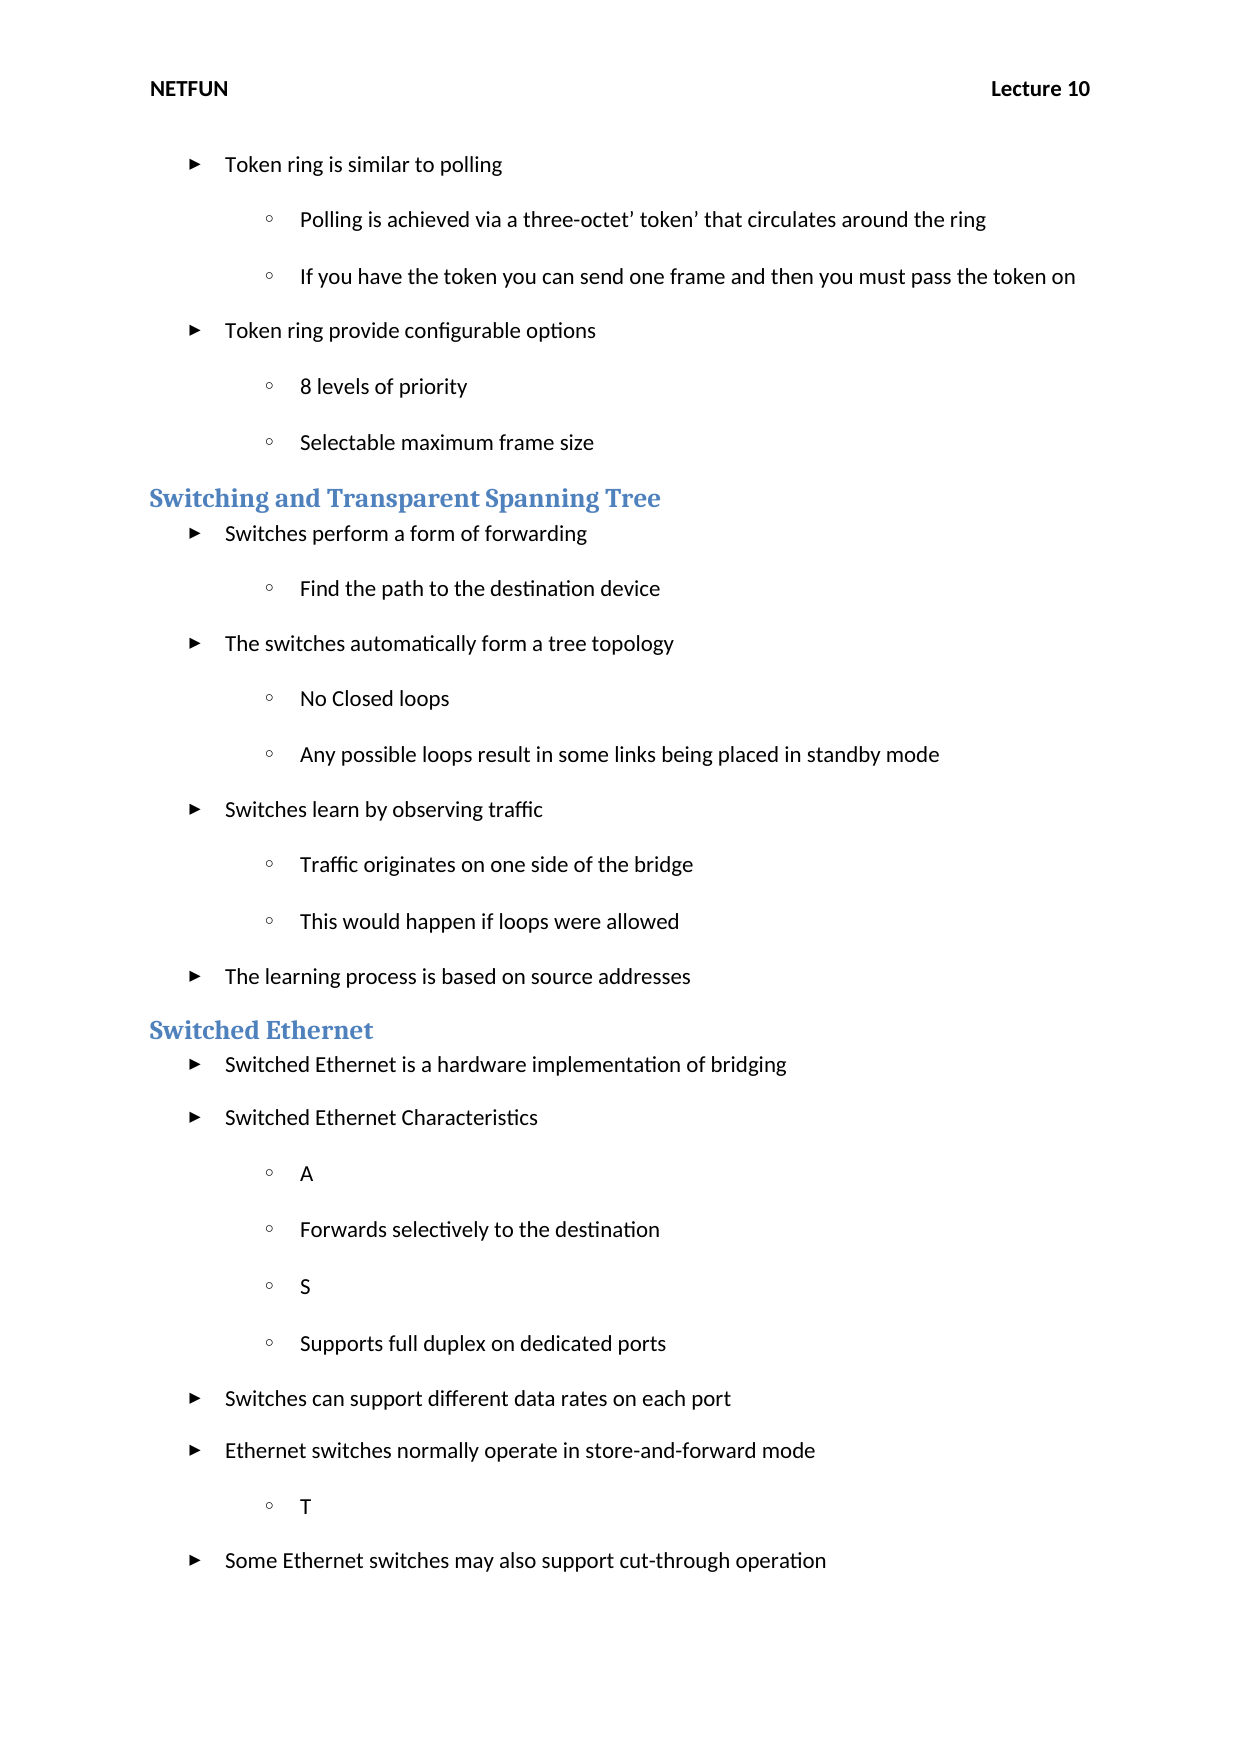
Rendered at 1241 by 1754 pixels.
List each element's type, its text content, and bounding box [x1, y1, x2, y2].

list Token ring is similar to polling [187, 150, 1090, 178]
list A [262, 1157, 1090, 1188]
list If you have the token you can send one frame and then you must pass the token on [262, 260, 1090, 291]
list S [262, 1270, 1090, 1301]
list Supports full duplex on dedicated ports [262, 1327, 1090, 1358]
list Switched Ethernet is a hardware implementation of bridging [187, 1051, 1090, 1078]
list Traffic originates on one side of the bridge [262, 848, 1090, 879]
list No Closed loops [262, 682, 1090, 713]
list Switched Ethernet Characteristics [187, 1103, 1090, 1132]
list Find the path to the destination device [262, 572, 1090, 603]
list Switches can support different data rates on each port [187, 1384, 1090, 1412]
subtitle Switched Ethernet [150, 1015, 1090, 1046]
list Switches learn by observing traffic [187, 795, 1090, 823]
list The switches automatically form a tree topology [187, 629, 1090, 657]
list 8 levels of priority [262, 369, 1090, 401]
list T [262, 1490, 1090, 1521]
list Switches perform a form of forwarding [187, 519, 1090, 547]
list This would happen if loops were allowed [262, 905, 1090, 936]
list Polling is achieved via a three-octet’ token’ that circulates around the ring [262, 203, 1090, 234]
list The learning process is based on source addresses [187, 962, 1090, 990]
subtitle Switching and Transparent Spanning Tree [150, 483, 1090, 514]
list Selectable maximum frame size [262, 426, 1090, 458]
list Some Ethernet switches may also support cut-through operation [187, 1546, 1090, 1574]
list Any possible loops result in some links being placed in standby mode [262, 738, 1090, 770]
list Forwards selectively to the destination [262, 1213, 1090, 1244]
list Token ring provide configurable options [187, 317, 1090, 344]
list Ethernet switches normally operate in store-and-forward mode [187, 1437, 1090, 1465]
